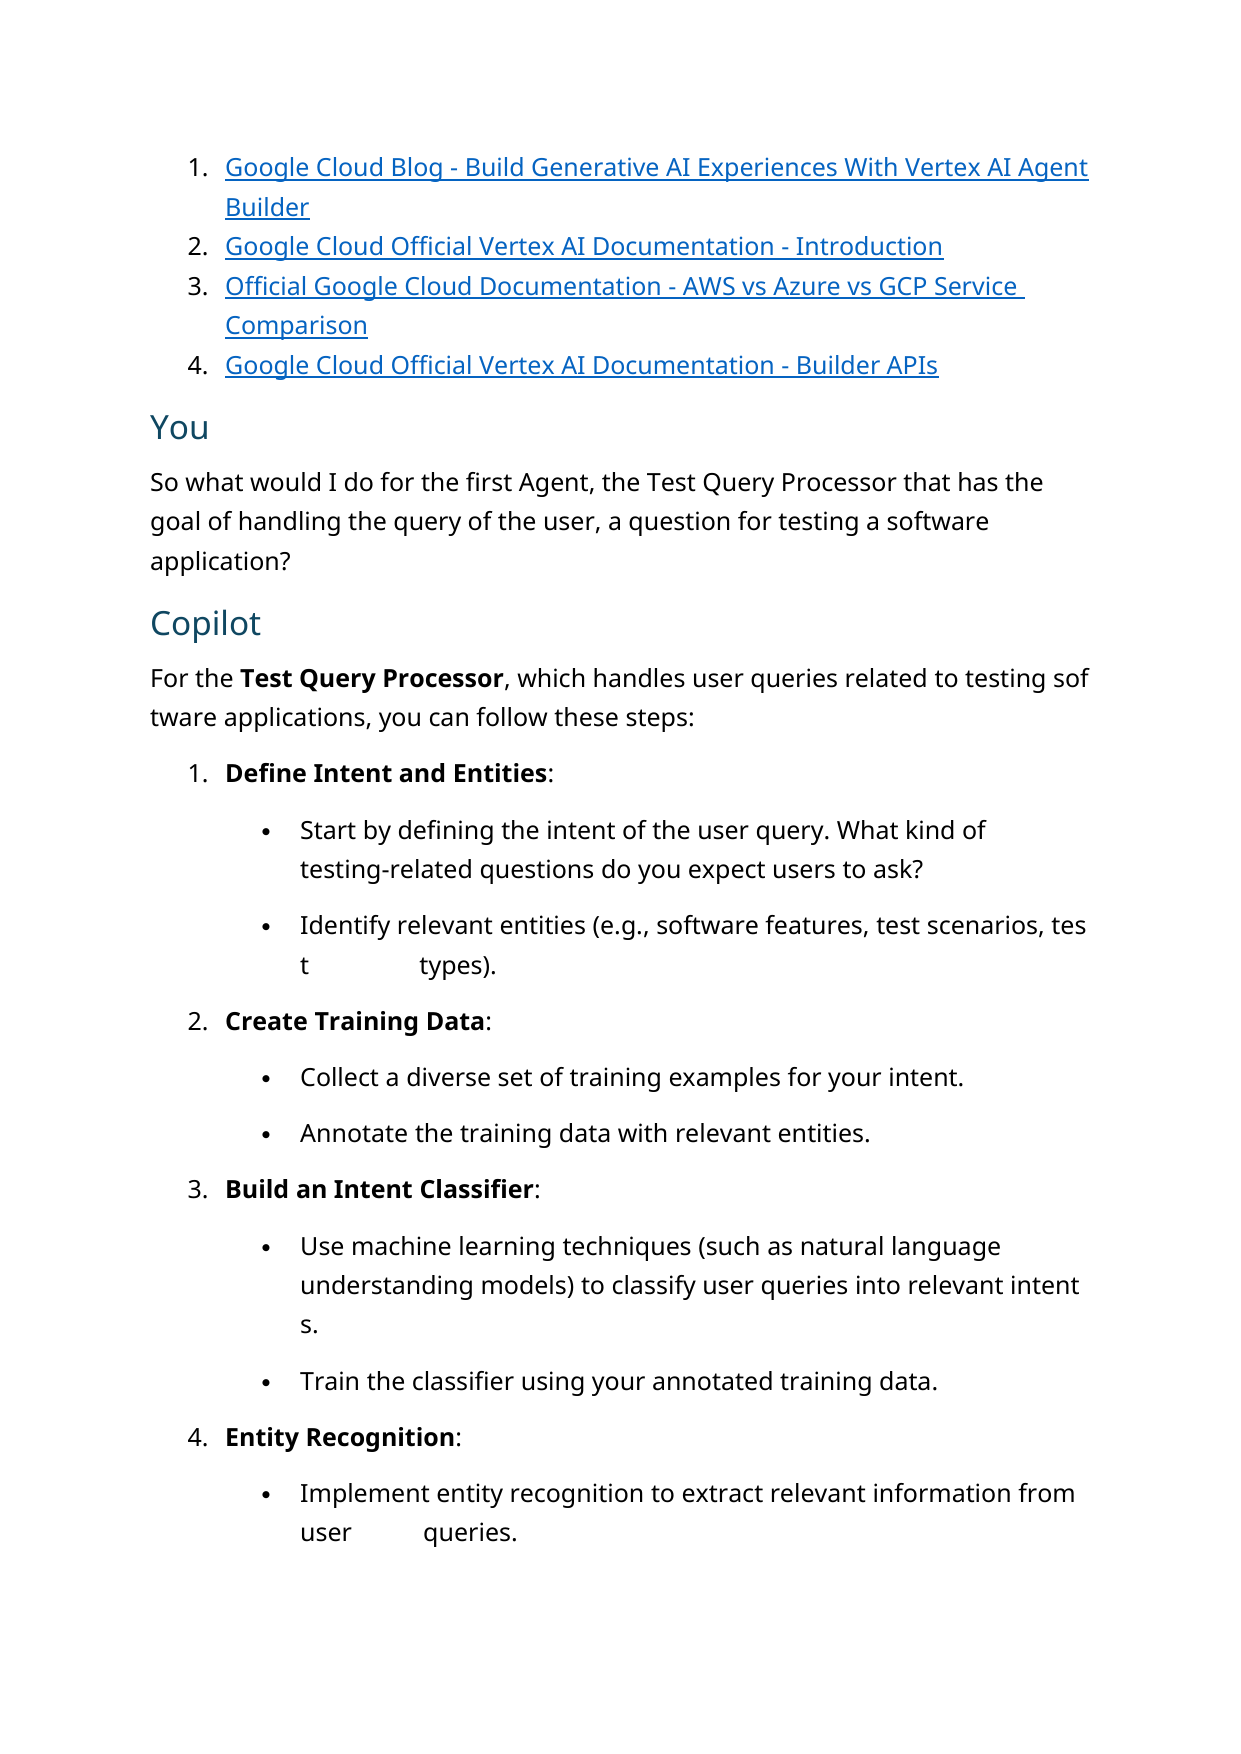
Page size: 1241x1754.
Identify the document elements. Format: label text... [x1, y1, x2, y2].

list Use machine learning techniques (such as natural language understanding models) to classify user queries into relevant intents. [262, 1228, 1090, 1341]
list Define Intent and Entities: [187, 756, 1090, 790]
subtitle You [150, 403, 1090, 449]
text So what would I do for the first Agent, the Test Query Processor that has the goal of handling the query of the user, a question for testing a software application? [150, 464, 1090, 577]
list Start by defining the intent of the user query. What kind of testing-related questions do you expect users to ask? [262, 812, 1090, 886]
subtitle Copilot [150, 599, 1090, 645]
list Google Cloud Blog - Build Generative AI Experiences With Vertex AI Agent Builder [187, 150, 1090, 223]
list Google Cloud Official Vertex AI Documentation - Introduction [187, 229, 1090, 263]
list Create Training Data: [187, 1003, 1090, 1038]
list Google Cloud Official Vertex AI Documentation - Builder APIs [187, 347, 1090, 381]
text For the Test Query Processor, which handles user queries related to testing software applications, you can follow these steps: [150, 661, 1090, 734]
list Implement entity recognition to extract relevant information from user queries. [262, 1476, 1090, 1549]
list Identify relevant entities (e.g., software features, test scenarios, test types). [262, 908, 1090, 981]
list Train the classifier using your annotated training data. [262, 1363, 1090, 1397]
list Collect a diverse set of training examples for your intent. [262, 1060, 1090, 1094]
list Official Google Cloud Documentation - AWS vs Azure vs GCP Service Comparison [187, 268, 1090, 342]
list Annotate the training data with relevant entities. [262, 1116, 1090, 1150]
list Build an Intent Classifier: [187, 1172, 1090, 1206]
list Entity Recognition: [187, 1419, 1090, 1453]
